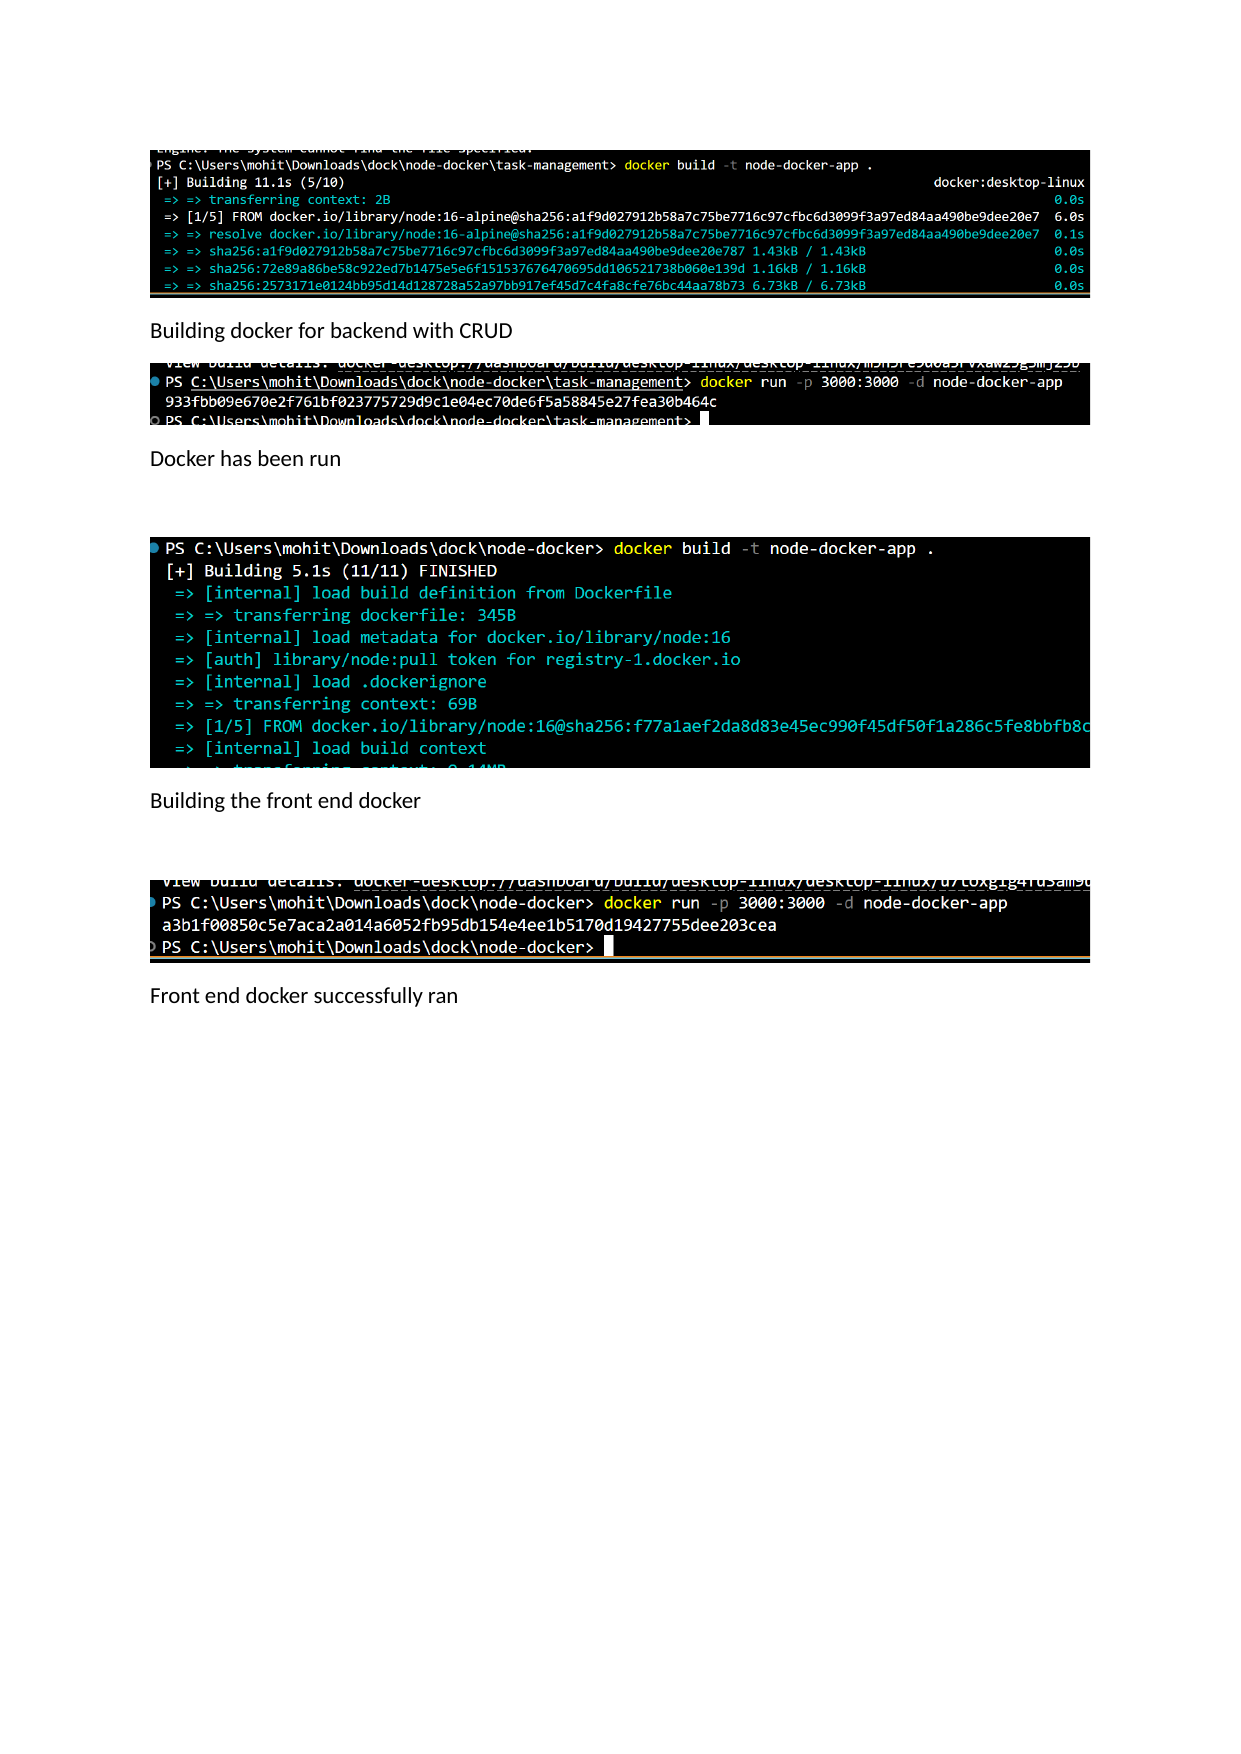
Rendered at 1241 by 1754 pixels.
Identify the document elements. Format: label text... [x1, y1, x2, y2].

text Front end docker successfully ran [150, 981, 1090, 1009]
picture [150, 537, 1091, 768]
picture [150, 150, 1091, 298]
picture [150, 880, 1091, 963]
text Docker has been run [150, 444, 1090, 472]
text Building the front end docker [150, 786, 1090, 814]
text Building docker for backend with CRUD [150, 317, 1090, 345]
picture [150, 363, 1091, 425]
